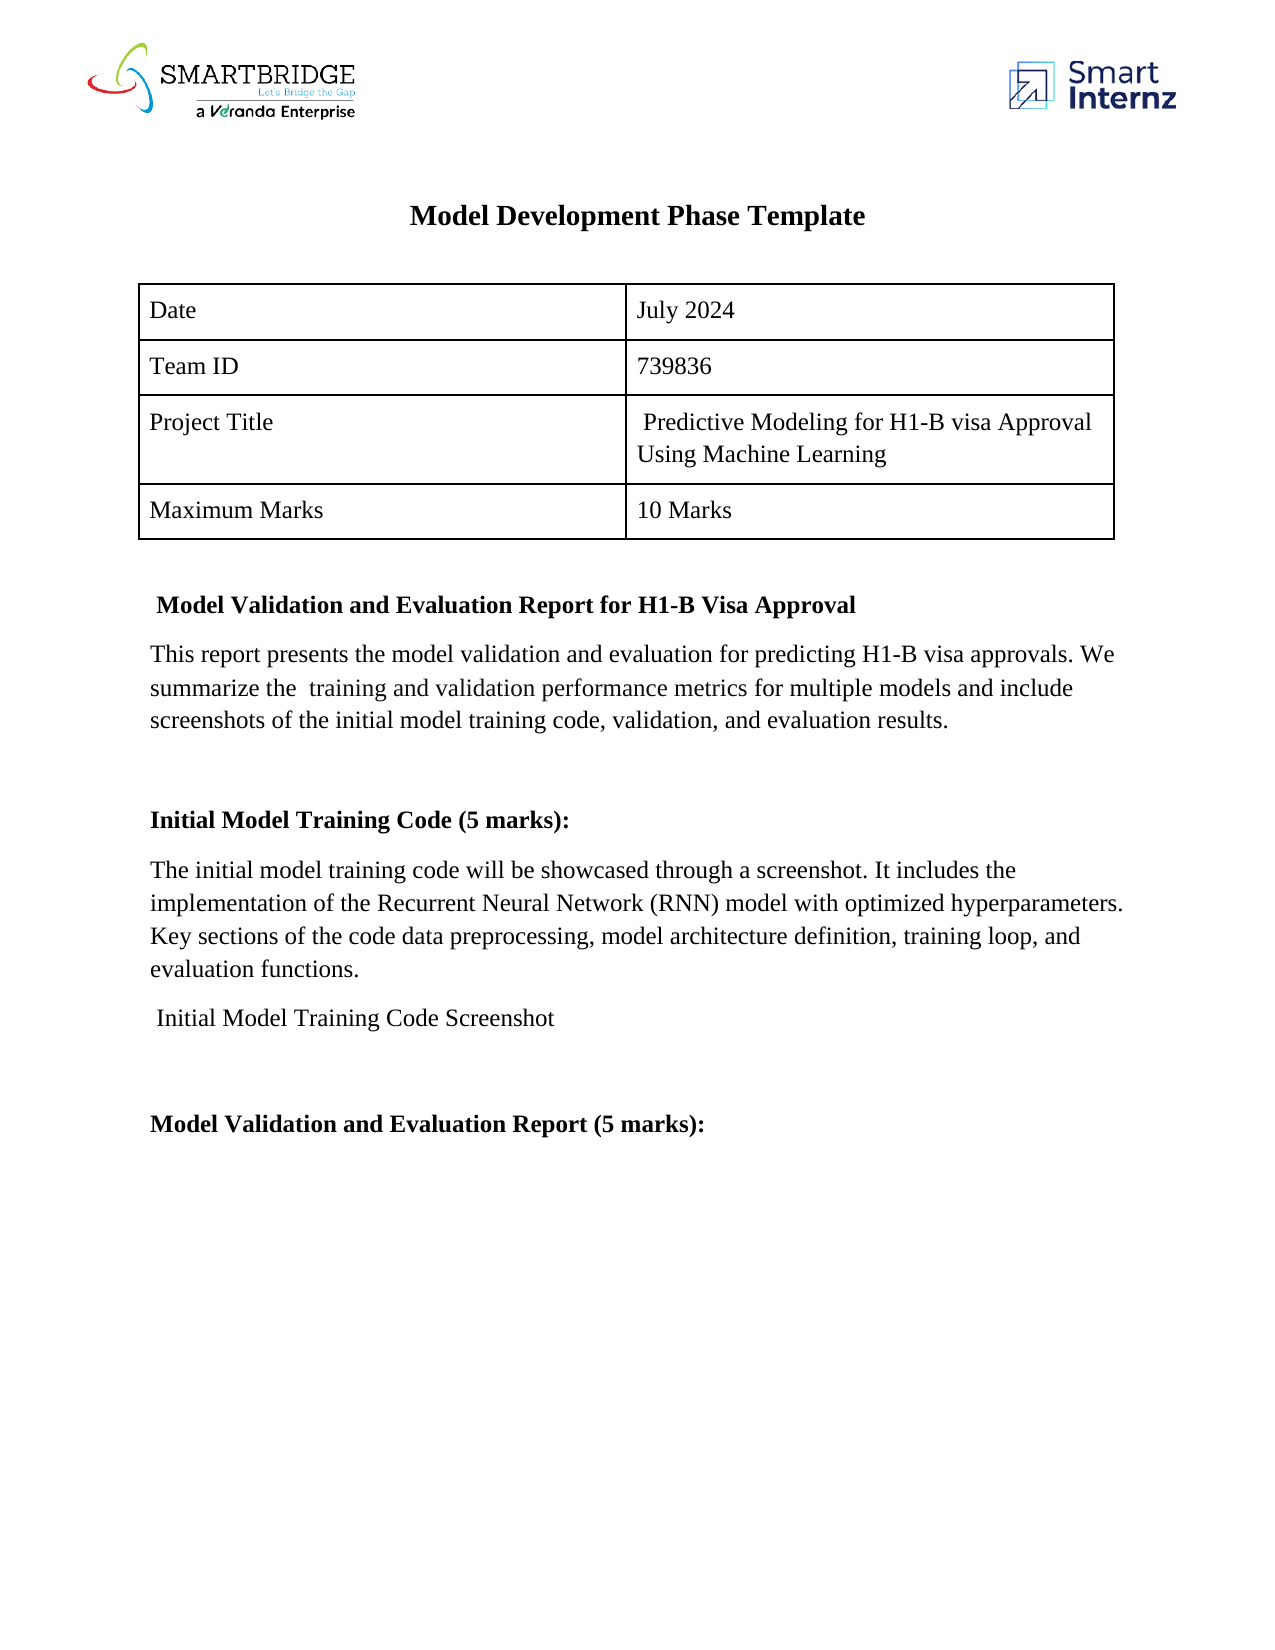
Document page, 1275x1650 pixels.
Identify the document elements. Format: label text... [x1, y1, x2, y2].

table_cell Project Title [140, 396, 625, 483]
text Initial Model Training Code Screenshot [150, 1003, 1125, 1032]
text Initial Model Training Code (5 marks): [150, 805, 1125, 834]
table_cell Team ID [140, 341, 625, 394]
text The initial model training code will be showcased through a screenshot. It includes the implementation of the Recurrent Neural Network (RNN) model with optimized hyperparameters. Key sections of the code data preprocessing, model architecture definition, training loop, and evaluation functions. [150, 855, 1125, 982]
text Model Development Phase Template [150, 198, 1125, 231]
picture [1004, 61, 1181, 109]
table_cell Predictive Modeling for H1-B visa Approval Using Machine Learning [627, 396, 1113, 483]
picture [73, 20, 370, 142]
table_cell 739836 [627, 341, 1113, 394]
table_cell Maximum Marks [140, 485, 625, 538]
table_header Date [140, 285, 625, 338]
text Model Validation and Evaluation Report (5 marks): [150, 1109, 1125, 1138]
text Model Validation and Evaluation Report for H1-B Visa Approval [150, 590, 1125, 619]
text This report presents the model validation and evaluation for predicting H1-B visa approvals. We summarize the training and validation performance metrics for multiple models and include screenshots of the initial model training code, validation, and evaluation results. [150, 639, 1125, 734]
table_cell 10 Marks [627, 485, 1113, 538]
table_header July 2024 [627, 285, 1113, 338]
